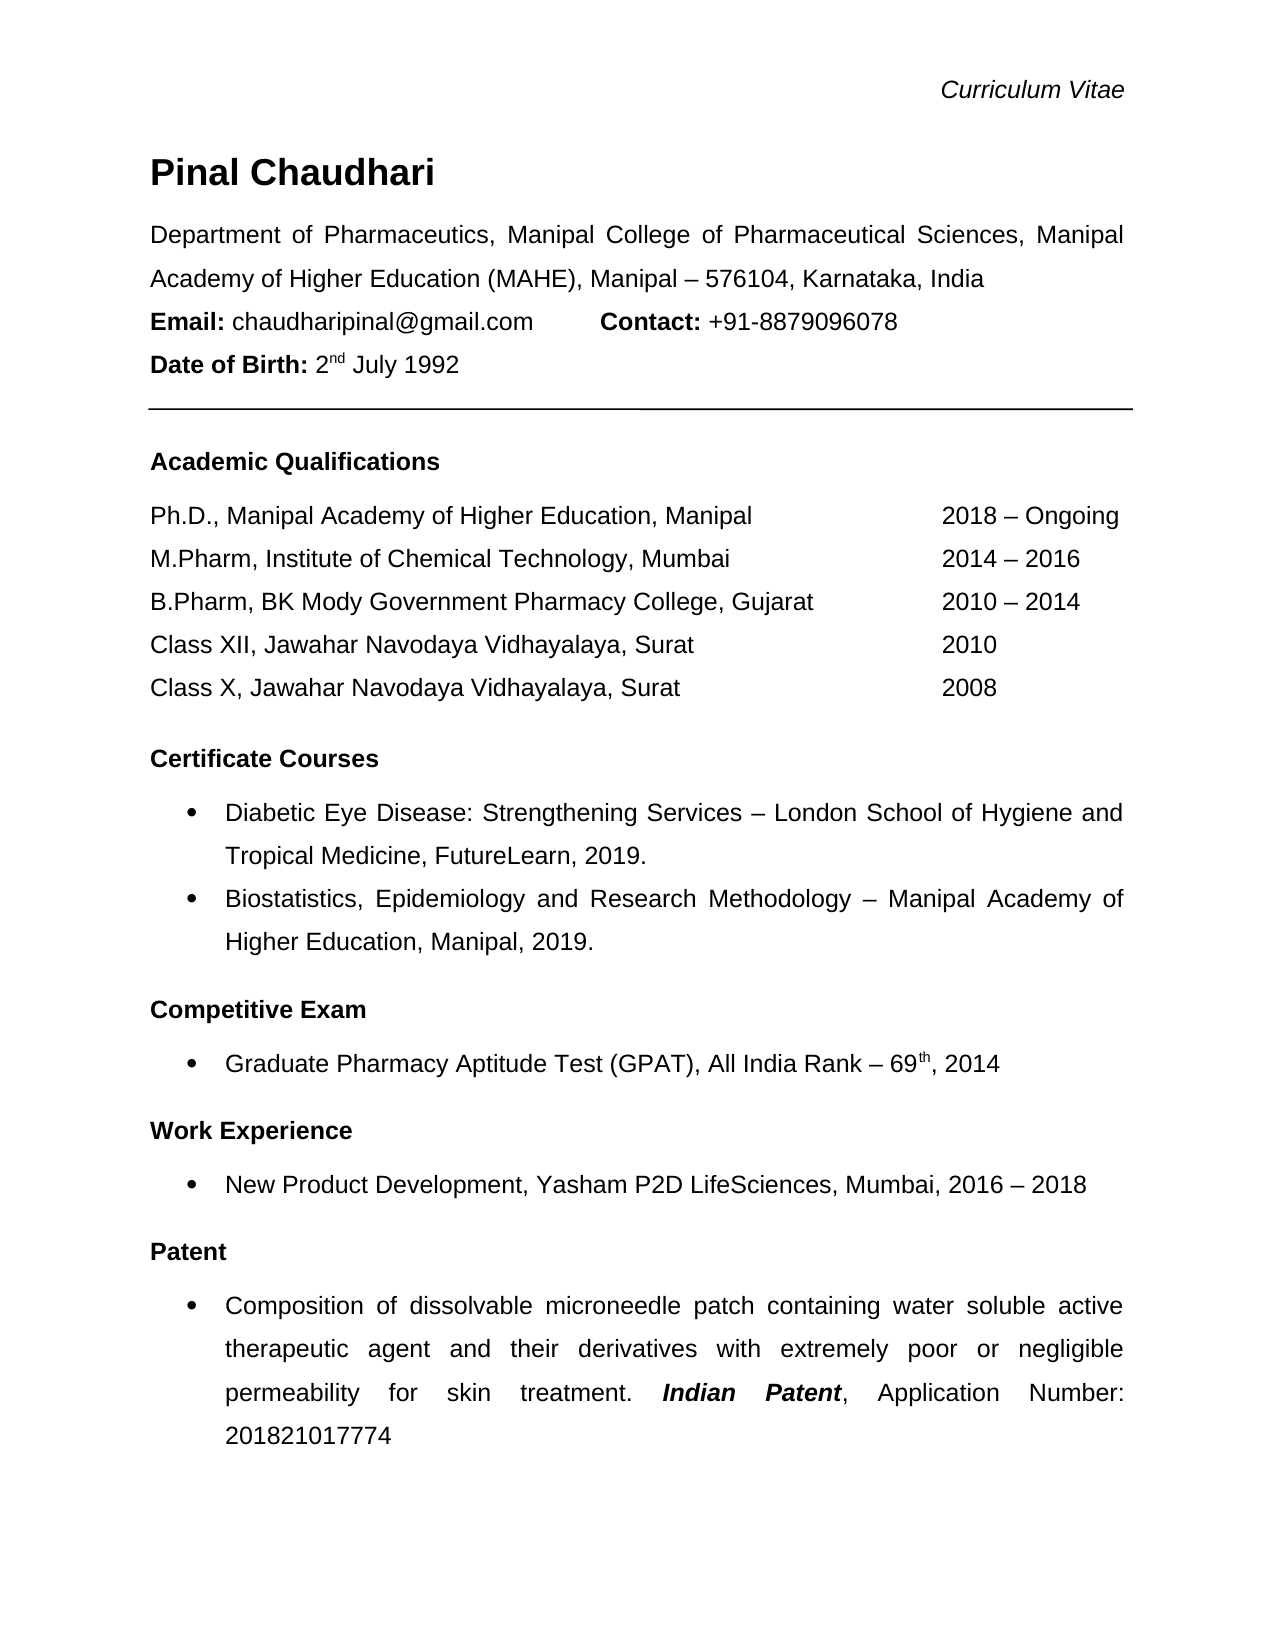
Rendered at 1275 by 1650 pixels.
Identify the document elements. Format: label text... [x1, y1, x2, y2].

text M.Pharm, Institute of Chemical Technology, Mumbai 2014 – 2016 [150, 544, 1125, 572]
text Date of Birth: 2nd July 1992 [150, 350, 1125, 378]
text Class X, Jawahar Navodaya Vidhayalaya, Surat 2008 [150, 673, 1125, 702]
text Department of Pharmaceutics, Manipal College of Pharmaceutical Sciences, Manipal Academy of Higher Education (MAHE), Manipal – 576104, Karnataka, India [150, 220, 1125, 292]
text Email: chaudharipinal@gmail.com Contact: +91-8879096078 [150, 307, 1125, 335]
text B.Pharm, BK Mody Government Pharmacy College, Gujarat 2010 – 2014 [150, 587, 1125, 616]
text Class XII, Jawahar Navodaya Vidhayalaya, Surat 2010 [150, 630, 1125, 659]
text Patent [150, 1237, 1125, 1266]
text Ph.D., Manipal Academy of Higher Education, Manipal 2018 – Ongoing [150, 501, 1125, 529]
text Competitive Exam [150, 995, 1125, 1024]
list Biostatistics, Epidemiology and Research Methodology – Manipal Academy of Higher Education, Manipal, 2019. [187, 884, 1125, 956]
text Pinal Chaudhari [150, 150, 1125, 193]
text Academic Qualifications [150, 447, 1125, 476]
text Work Experience [150, 1116, 1125, 1145]
list Diabetic Eye Disease: Strengthening Services – London School of Hygiene and Tropical Medicine, FutureLearn, 2019. [187, 798, 1125, 869]
list Graduate Pharmacy Aptitude Test (GPAT), All India Rank – 69th, 2014 [187, 1049, 1125, 1078]
text Certificate Courses [150, 744, 1125, 772]
list Composition of dissolvable microneedle patch containing water soluble active therapeutic agent and their derivatives with extremely poor or negligible permeability for skin treatment. Indian Patent, Application Number: 201821017774 [187, 1291, 1125, 1449]
list New Product Development, Yasham P2D LifeSciences, Mumbai, 2016 – 2018 [187, 1170, 1125, 1199]
